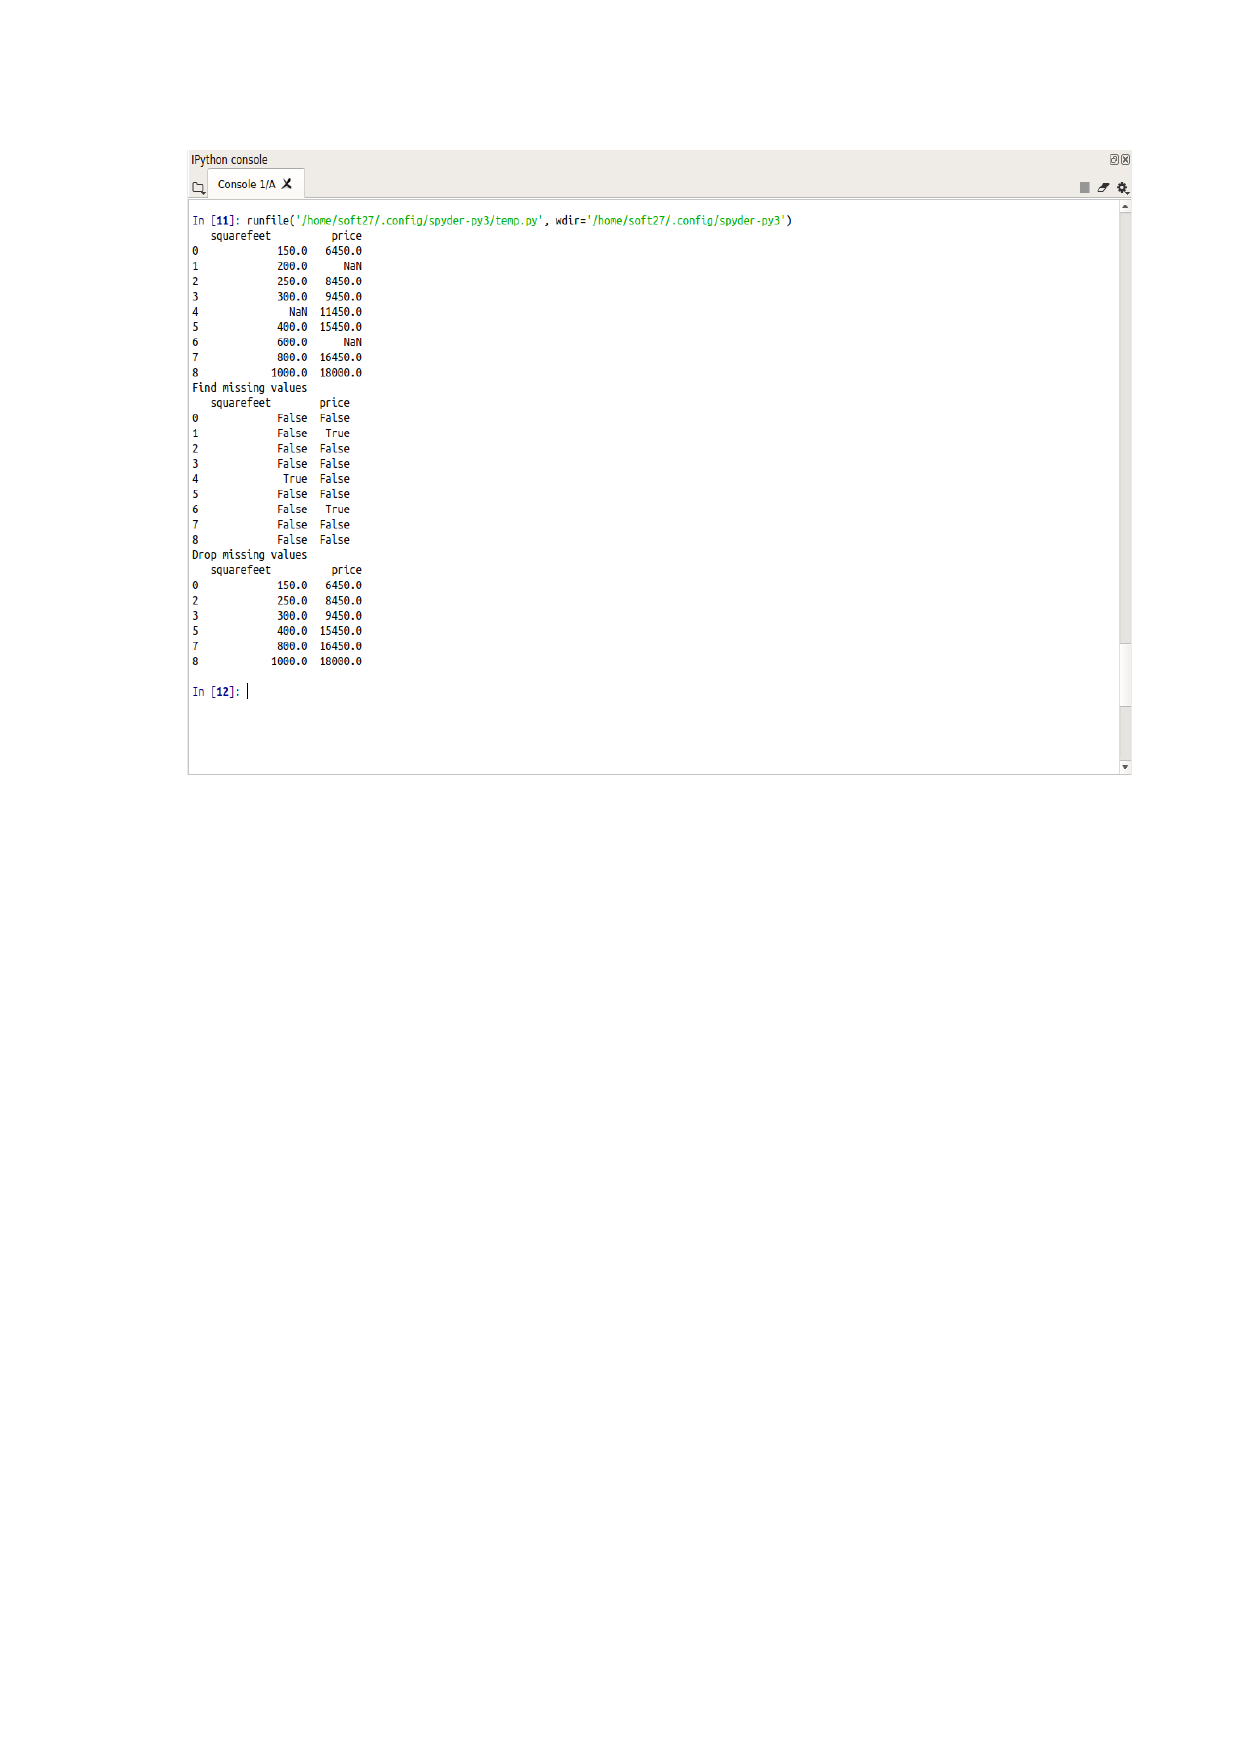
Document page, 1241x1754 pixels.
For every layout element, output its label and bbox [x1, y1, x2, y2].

picture [187, 150, 1132, 775]
